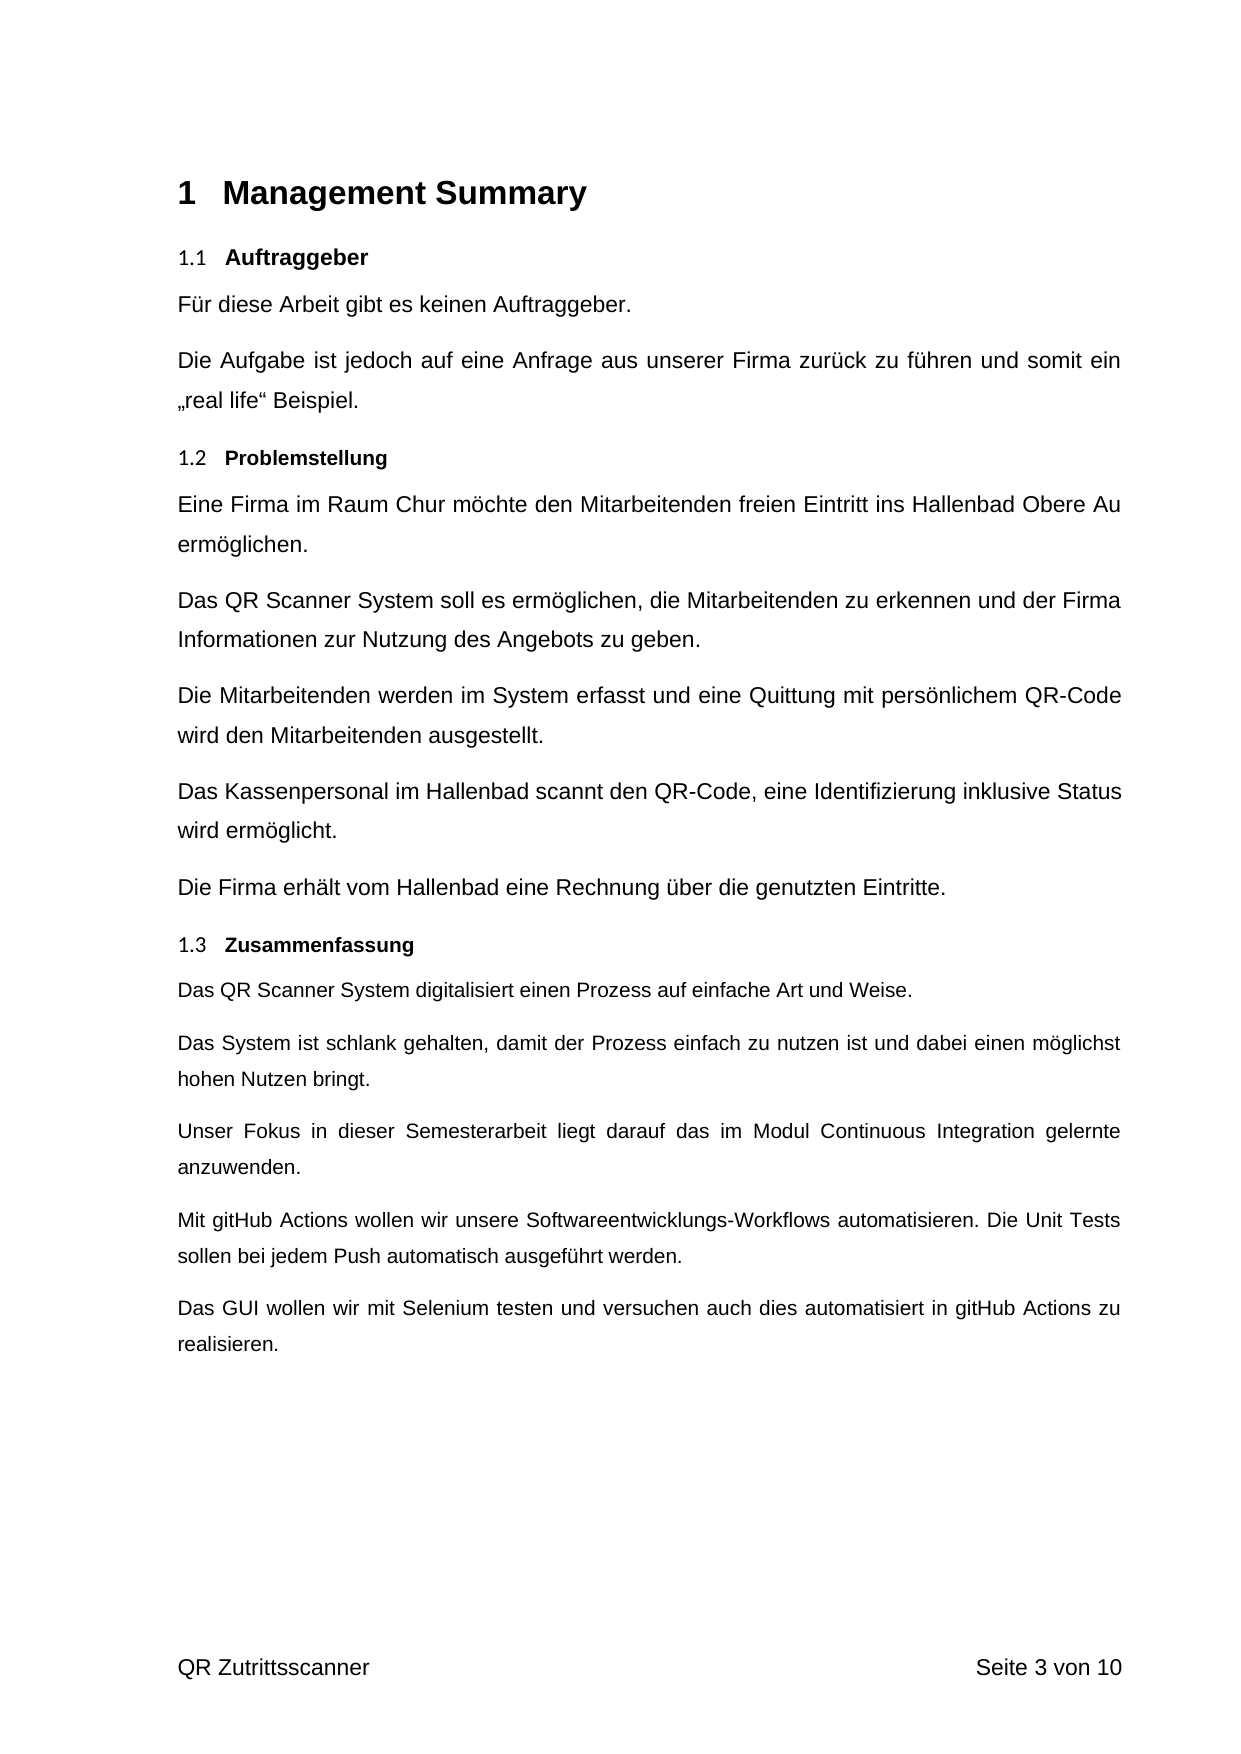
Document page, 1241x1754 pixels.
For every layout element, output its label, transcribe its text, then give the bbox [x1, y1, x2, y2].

subtitle Problemstellung [177, 443, 1122, 471]
text Das QR Scanner System digitalisiert einen Prozess auf einfache Art und Weise. [177, 978, 1122, 1002]
text Unser Fokus in dieser Semesterarbeit liegt darauf das im Modul Continuous Integration gelernte anzuwenden. [177, 1119, 1122, 1179]
text Das QR Scanner System soll es ermöglichen, die Mitarbeitenden zu erkennen und der Firma Informationen zur Nutzung des Angebots zu geben. [177, 587, 1122, 652]
text Die Mitarbeitenden werden im System erfasst und eine Quittung mit persönlichem QR-Code wird den Mitarbeitenden ausgestellt. [177, 682, 1122, 748]
text Für diese Arbeit gibt es keinen Auftraggeber. [177, 291, 1122, 317]
text Mit gitHub Actions wollen wir unsere Softwareentwicklungs-Workflows automatisieren. Die Unit Tests sollen bei jedem Push automatisch ausgeführt werden. [177, 1208, 1122, 1267]
text Das System ist schlank gehalten, damit der Prozess einfach zu nutzen ist und dabei einen möglichst hohen Nutzen bringt. [177, 1031, 1122, 1090]
subtitle Auftraggeber [177, 243, 1122, 271]
text Das Kassenpersonal im Hallenbad scannt den QR-Code, eine Identifizierung inklusive Status wird ermöglicht. [177, 778, 1122, 844]
subtitle Zusammenfassung [177, 930, 1122, 958]
text Eine Firma im Raum Chur möchte den Mitarbeitenden freien Eintritt ins Hallenbad Obere Au ermöglichen. [177, 491, 1122, 557]
text Die Firma erhält vom Hallenbad eine Rechnung über die genutzten Eintritte. [177, 873, 1122, 900]
text Das GUI wollen wir mit Selenium testen und versuchen auch dies automatisiert in gitHub Actions zu realisieren. [177, 1296, 1122, 1356]
subtitle Management Summary [177, 173, 1122, 211]
text Die Aufgabe ist jedoch auf eine Anfrage aus unserer Firma zurück zu führen und somit ein „real life“ Beispiel. [177, 347, 1122, 413]
